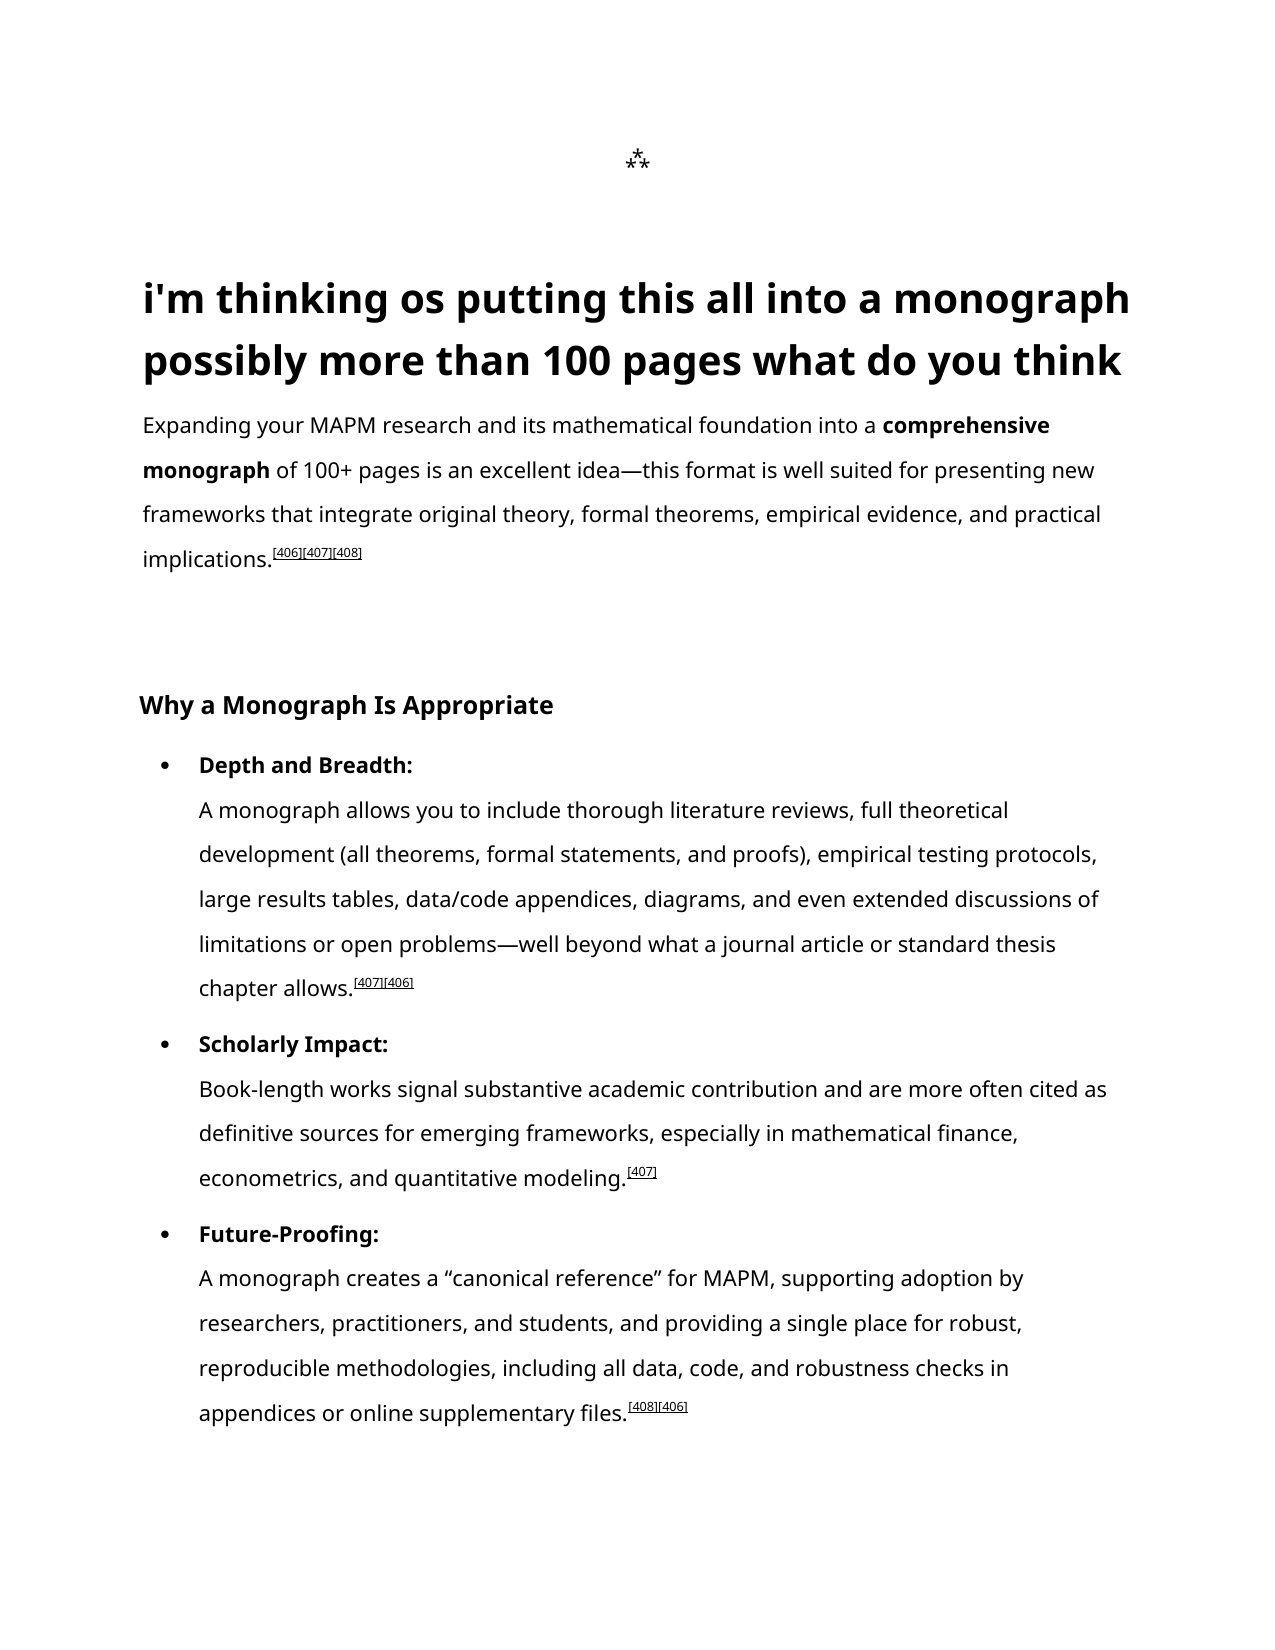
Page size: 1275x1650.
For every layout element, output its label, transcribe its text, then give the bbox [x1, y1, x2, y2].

text Why a Monograph Is Appropriate [139, 688, 1133, 722]
text i'm thinking os putting this all into a monograph possibly more than 100 pages what do you think [142, 270, 1133, 387]
list Depth and Breadth: A monograph allows you to include thorough literature reviews, full theoretical development (all theorems, formal statements, and proofs), empirical testing protocols, large results tables, data/code appendices, diagrams, and even extended discussions of limitations or open problems—well beyond what a journal article or standard thesis chapter allows.[407][406] [161, 750, 1133, 1003]
text Expanding your MAPM research and its mathematical foundation into a comprehensive monograph of 100+ pages is an excellent idea—this format is well suited for presenting new frameworks that integrate original theory, formal theorems, empirical evidence, and practical implications.[406][407][408] [142, 410, 1133, 574]
text ⁂ [142, 142, 1133, 172]
list Scholarly Impact: Book-length works signal substantive academic contribution and are more often cited as definitive sources for emerging frameworks, especially in mathematical finance, econometrics, and quantitative modeling.[407] [161, 1029, 1133, 1193]
list Future-Proofing: A monograph creates a “canonical reference” for MAPM, supporting adoption by researchers, practitioners, and students, and providing a single place for robust, reproducible methodologies, including all data, code, and robustness checks in appendices or online supplementary files.[408][406] [161, 1219, 1133, 1427]
